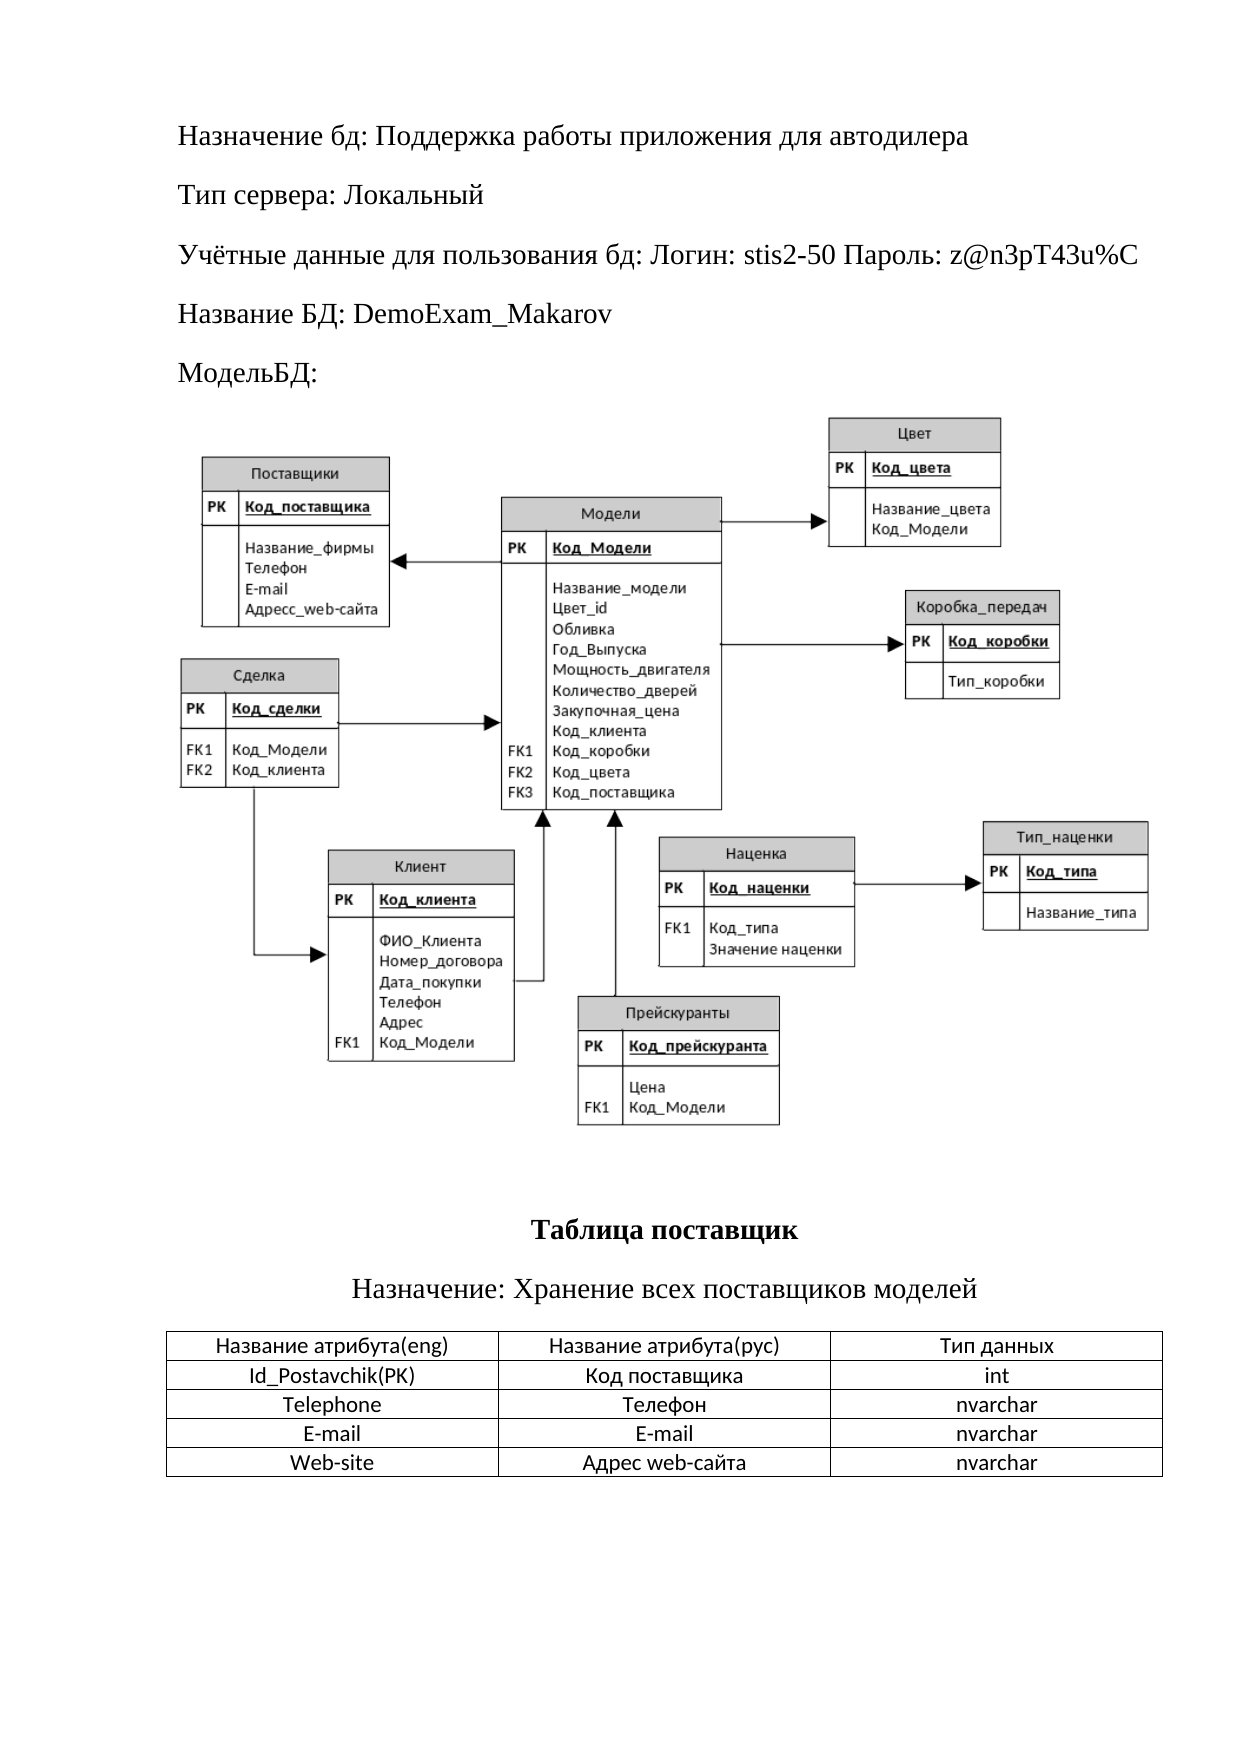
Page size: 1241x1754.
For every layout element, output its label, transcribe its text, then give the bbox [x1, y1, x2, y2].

table_cell E-mail [499, 1419, 830, 1447]
table_cell nvarchar [831, 1390, 1162, 1418]
text Назначение бд: Поддержка работы приложения для автодилера [177, 118, 1152, 152]
table_cell nvarchar [831, 1448, 1162, 1476]
table_cell Telephone [167, 1390, 498, 1418]
table_cell Код поставщика [499, 1361, 830, 1389]
table_header Название атрибута(рус) [499, 1332, 830, 1360]
table_cell Web-site [167, 1448, 498, 1476]
text Учётные данные для пользования бд: Логин: stis2-50 Пароль: z@n3pT43u%C [177, 237, 1152, 270]
table_cell int [831, 1361, 1162, 1389]
text Тип сервера: Локальный [177, 177, 1152, 211]
table_cell Адрес web-сайта [499, 1448, 830, 1476]
text Назначение: Хранение всех поставщиков моделей [177, 1271, 1152, 1305]
table_cell nvarchar [831, 1419, 1162, 1447]
table_header Тип данных [831, 1332, 1162, 1360]
table_cell Id_Postavchik(PK) [167, 1361, 498, 1389]
text МодельБД: [177, 356, 1152, 389]
text Таблица поставщик [177, 1212, 1152, 1245]
table_cell Телефон [499, 1390, 830, 1418]
table_cell E-mail [167, 1419, 498, 1447]
table_header Название атрибута(eng) [167, 1332, 498, 1360]
text Название БД: DemoExam_Makarov [177, 296, 1152, 330]
